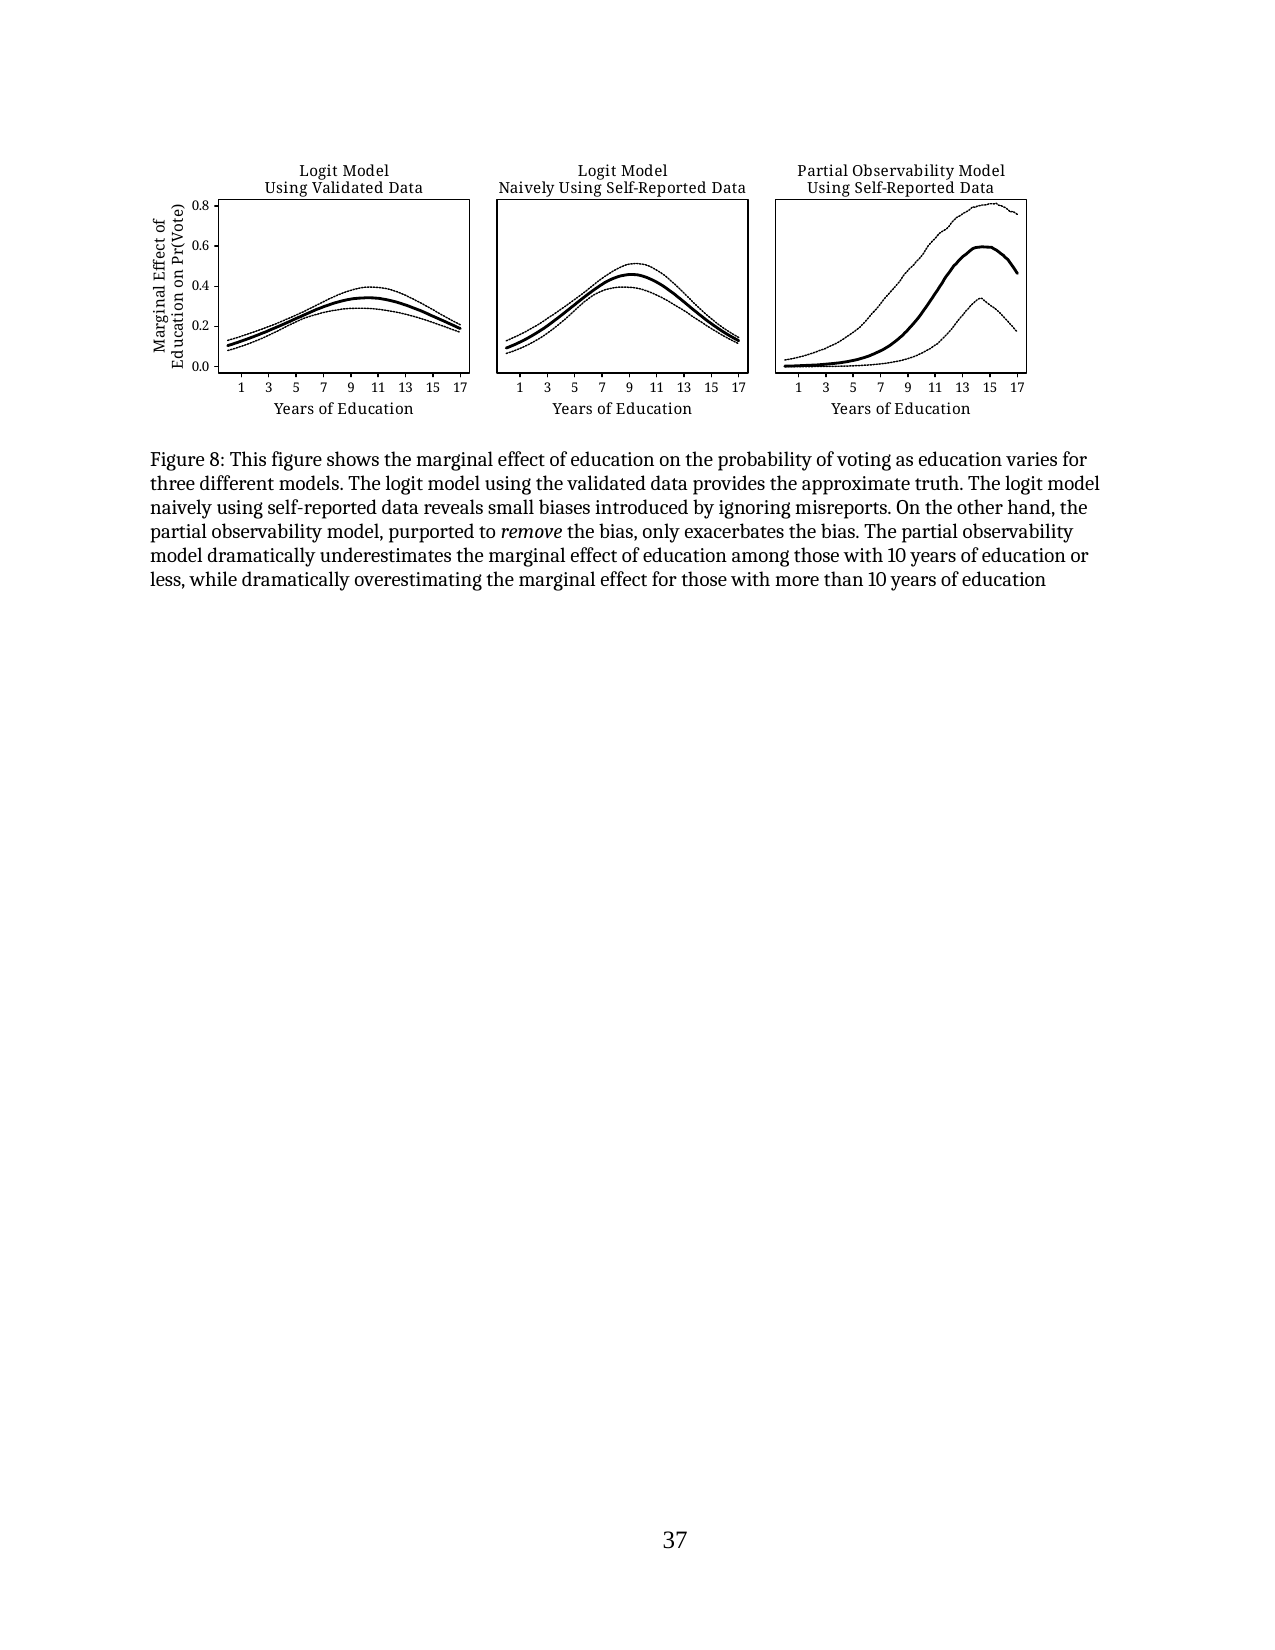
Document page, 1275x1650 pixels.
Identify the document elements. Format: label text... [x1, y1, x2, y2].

text Figure 8: This figure shows the marginal effect of education on the probability of voting as education varies for three different models. The logit model using the validated data provides the approximate truth. The logit model naively using self-reported data reveals small biases introduced by ignoring misreports. On the other hand, the partial observability model, purported to remove the bias, only exacerbates the bias. The partial observability model dramatically underestimates the marginal effect of education among those with 10 years of education or less, while dramatically overestimating the marginal effect for those with more than 10 years of education [150, 448, 1125, 591]
